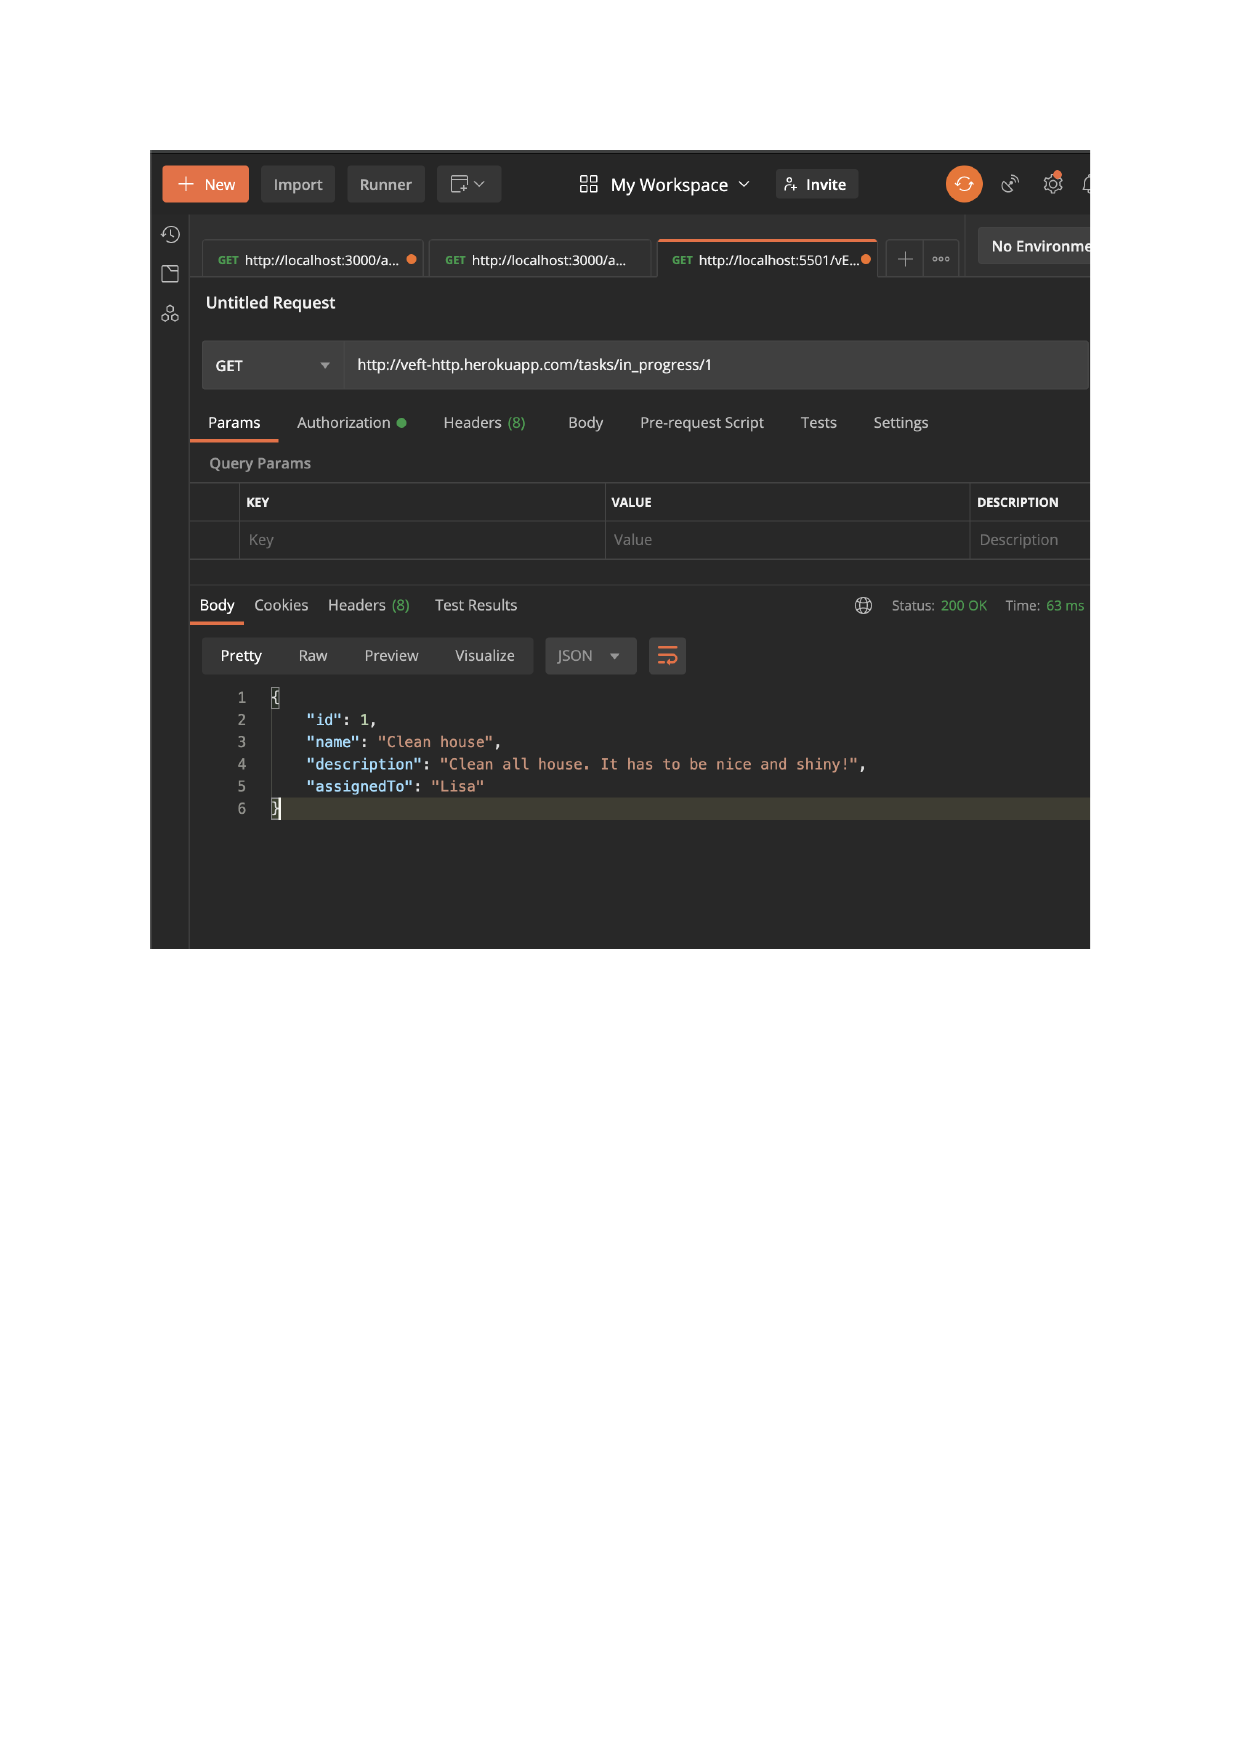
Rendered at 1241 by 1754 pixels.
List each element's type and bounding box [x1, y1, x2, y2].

picture [150, 150, 1091, 949]
